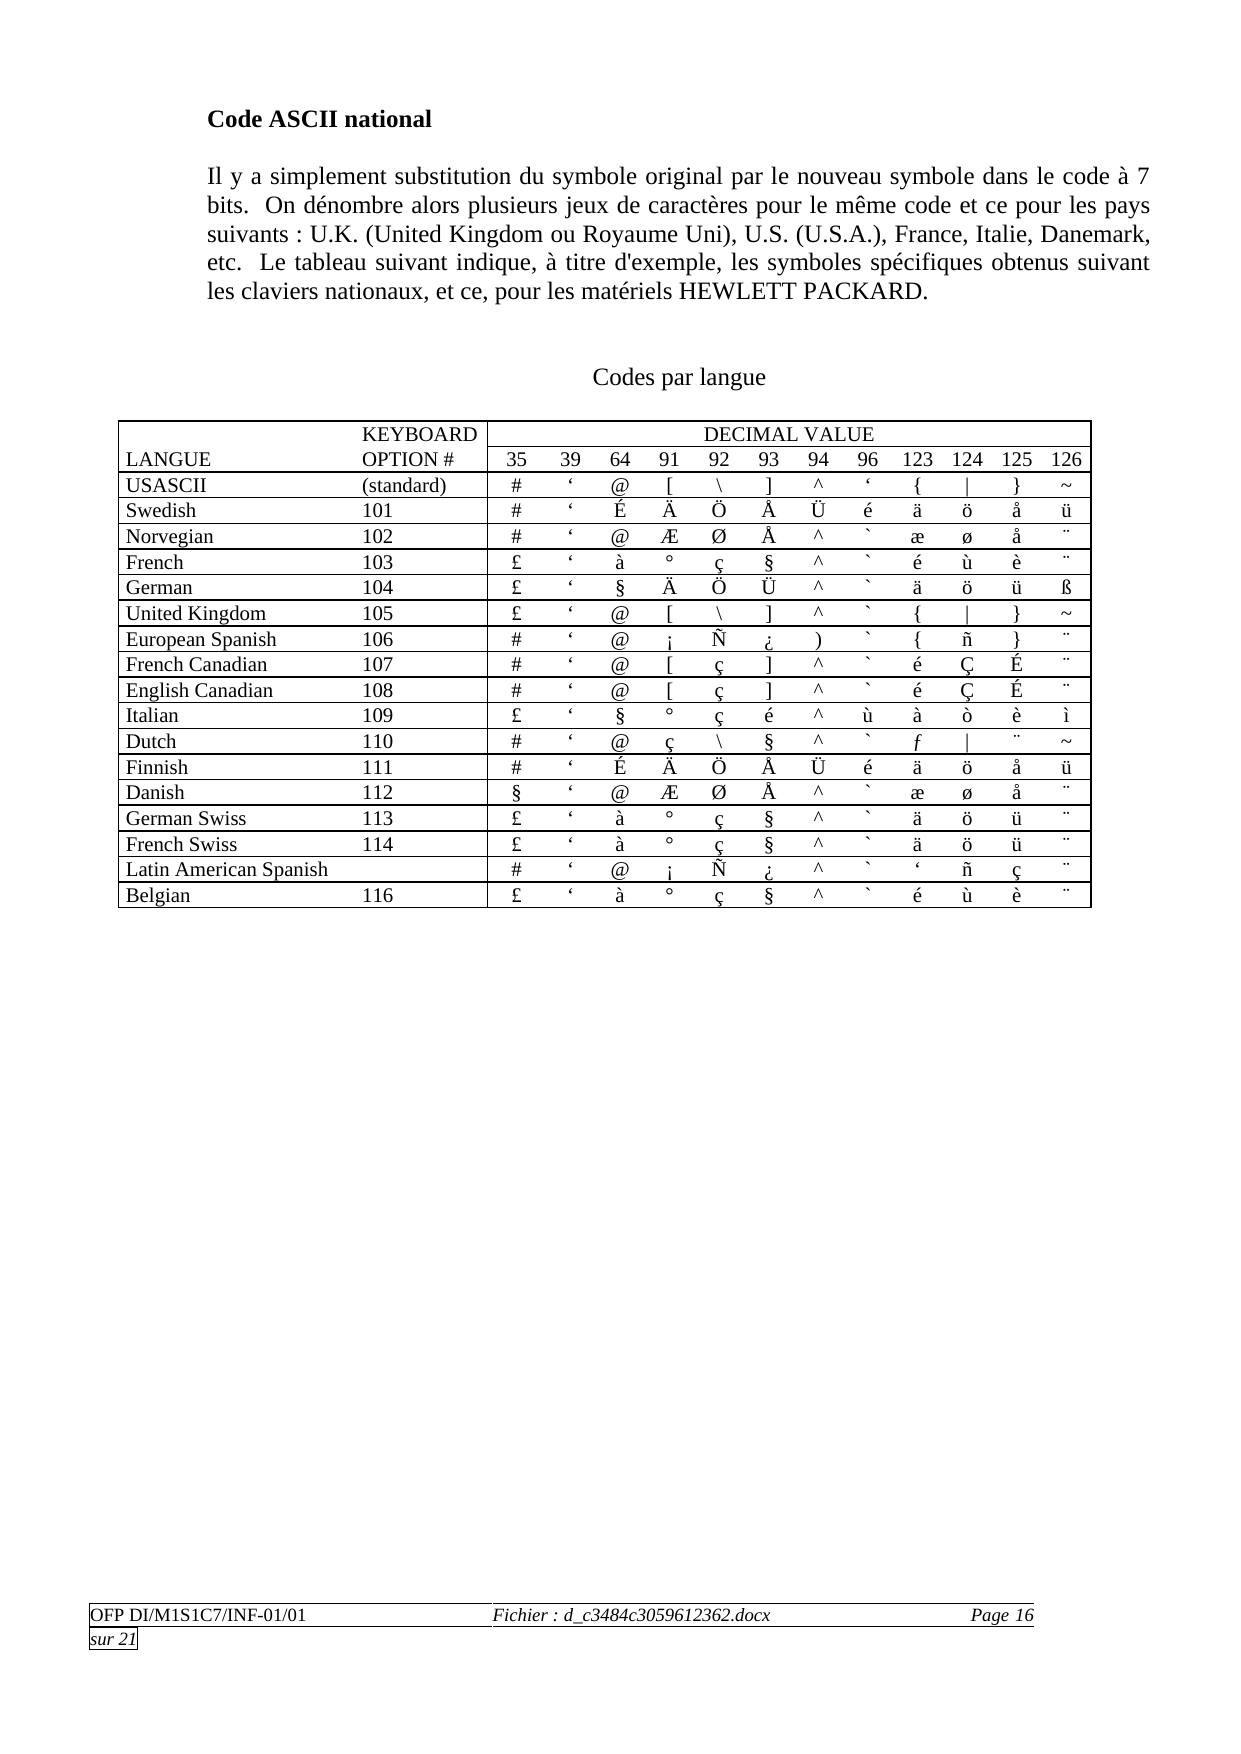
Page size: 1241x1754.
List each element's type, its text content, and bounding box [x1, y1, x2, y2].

table_cell ^ [794, 883, 843, 907]
table_cell @ [595, 780, 644, 804]
table_cell ^ [794, 832, 843, 856]
table_cell ‘ [546, 652, 595, 676]
table_cell å [992, 524, 1041, 548]
table_cell @ [595, 473, 644, 497]
table_cell £ [488, 832, 546, 856]
table_cell ° [645, 832, 694, 856]
table_cell ‘ [546, 575, 595, 599]
table_cell ä [893, 498, 942, 522]
table_cell ß [1041, 575, 1090, 599]
table_cell ¿ [744, 857, 793, 881]
table_cell Ñ [694, 857, 744, 881]
table_cell Ö [694, 498, 744, 522]
table_cell 93 [744, 447, 793, 471]
table_cell ¨ [1041, 550, 1090, 574]
table_cell ‘ [546, 601, 595, 625]
table_cell ` [843, 883, 892, 907]
table_cell ç [694, 883, 744, 907]
table_cell United Kingdom [119, 601, 354, 625]
table_cell ^ [794, 601, 843, 625]
table_cell ù [942, 883, 992, 907]
table_cell ^ [794, 652, 843, 676]
table_cell é [744, 703, 793, 727]
table_cell é [893, 678, 942, 702]
table_cell à [595, 883, 644, 907]
table_cell Latin American Spanish [119, 857, 354, 881]
table_cell é [893, 652, 942, 676]
table_cell ` [843, 524, 892, 548]
table_cell English Canadian [119, 678, 354, 702]
table_cell ] [744, 652, 793, 676]
table_cell 94 [794, 447, 843, 471]
table_cell Belgian [119, 883, 354, 907]
table_cell ä [893, 755, 942, 779]
table_cell # [488, 755, 546, 779]
table_cell è [992, 550, 1041, 574]
table_cell ‘ [546, 524, 595, 548]
table_cell @ [595, 729, 644, 753]
table_cell 103 [355, 550, 487, 574]
table_cell Norvegian [119, 524, 354, 548]
table_cell ^ [794, 473, 843, 497]
table_cell à [595, 550, 644, 574]
table_cell # [488, 498, 546, 522]
table_cell ^ [794, 729, 843, 753]
text Codes par langue [207, 362, 1152, 391]
table_cell ` [843, 832, 892, 856]
table_cell é [893, 883, 942, 907]
table_cell French [119, 550, 354, 574]
table_cell Ø [694, 780, 744, 804]
table_cell ] [744, 678, 793, 702]
table_cell ‘ [546, 832, 595, 856]
table_cell 106 [355, 627, 487, 651]
table_cell Dutch [119, 729, 354, 753]
table_cell £ [488, 806, 546, 830]
table_cell \ [694, 601, 744, 625]
table_cell ‘ [546, 729, 595, 753]
table_cell § [744, 550, 793, 574]
table_cell Swedish [119, 498, 354, 522]
table_cell [ [645, 678, 694, 702]
table_header KEYBOARD [355, 422, 487, 446]
table_cell à [893, 703, 942, 727]
table_cell ^ [794, 703, 843, 727]
table_cell ø [942, 780, 992, 804]
table_cell æ [893, 780, 942, 804]
table_cell [ [645, 601, 694, 625]
table_cell ü [1041, 755, 1090, 779]
table_cell ù [843, 703, 892, 727]
table_cell ¨ [1041, 524, 1090, 548]
table_cell \ [694, 473, 744, 497]
table_cell Ø [694, 524, 744, 548]
table_cell ç [694, 703, 744, 727]
table_cell 108 [355, 678, 487, 702]
table_cell @ [595, 857, 644, 881]
table_cell ù [942, 550, 992, 574]
table_cell | [942, 473, 992, 497]
table_cell ‘ [546, 678, 595, 702]
text Il y a simplement substitution du symbole original par le nouveau symbole dans le code à 7 bits. On dénombre alors plusieurs jeux de caractères pour le même code et ce pour les pays suivants : U.K. (United Kingdom ou Royaume Uni), U.S. (U.S.A.), France, Italie, Danemark, etc. Le tableau suivant indique, à titre d'exemple, les symboles spécifiques obtenus suivant les claviers nationaux, et ce, pour les matériels HEWLETT PACKARD. [207, 161, 1152, 305]
table_cell ¡ [645, 857, 694, 881]
table_cell 112 [355, 780, 487, 804]
table_cell ò [942, 703, 992, 727]
table_cell ^ [794, 780, 843, 804]
table_cell ä [893, 806, 942, 830]
table_cell £ [488, 883, 546, 907]
table_cell # [488, 524, 546, 548]
table_cell ~ [1041, 729, 1090, 753]
table_cell Æ [645, 524, 694, 548]
table_cell è [992, 883, 1041, 907]
table_cell @ [595, 627, 644, 651]
table_cell § [595, 575, 644, 599]
table_cell ¨ [1041, 832, 1090, 856]
table_cell ° [645, 550, 694, 574]
table_cell ¨ [1041, 857, 1090, 881]
table_cell ‘ [546, 883, 595, 907]
table_cell 64 [595, 447, 644, 471]
table_cell } [992, 473, 1041, 497]
table_cell 39 [546, 447, 595, 471]
table_cell 35 [488, 447, 546, 471]
table_cell ƒ [893, 729, 942, 753]
table_cell @ [595, 601, 644, 625]
table_cell ` [843, 780, 892, 804]
table_cell 111 [355, 755, 487, 779]
table_cell § [595, 703, 644, 727]
table_cell 124 [942, 447, 992, 471]
table_cell ö [942, 755, 992, 779]
table_cell ¿ [744, 627, 793, 651]
table_cell ¨ [1041, 780, 1090, 804]
table_cell 110 [355, 729, 487, 753]
table_cell ü [992, 832, 1041, 856]
table_cell Å [744, 498, 793, 522]
table_cell § [488, 780, 546, 804]
table_cell ) [794, 627, 843, 651]
table_cell Finnish [119, 755, 354, 779]
table_cell ° [645, 806, 694, 830]
table_cell Ä [645, 755, 694, 779]
table_cell ^ [794, 806, 843, 830]
table_cell å [992, 780, 1041, 804]
table_cell Å [744, 780, 793, 804]
table_cell 92 [694, 447, 744, 471]
table_cell ‘ [546, 780, 595, 804]
table_cell É [992, 678, 1041, 702]
table_cell 123 [893, 447, 942, 471]
table_cell ‘ [546, 755, 595, 779]
table_cell ¨ [1041, 883, 1090, 907]
table_header DECIMAL VALUE [488, 422, 1090, 446]
table_cell É [595, 755, 644, 779]
table_cell 105 [355, 601, 487, 625]
table_cell @ [595, 652, 644, 676]
table_cell é [843, 498, 892, 522]
table_cell é [843, 755, 892, 779]
table_cell Ü [744, 575, 793, 599]
table_cell 113 [355, 806, 487, 830]
table_cell ‘ [546, 550, 595, 574]
table_cell ` [843, 806, 892, 830]
table_cell ] [744, 473, 793, 497]
table_cell ‘ [546, 703, 595, 727]
text Code ASCII national [207, 104, 1152, 132]
table_cell ¨ [1041, 652, 1090, 676]
table_cell [ [645, 652, 694, 676]
table_cell [355, 857, 487, 881]
table_cell à [595, 832, 644, 856]
table_cell ~ [1041, 473, 1090, 497]
table_cell Ä [645, 498, 694, 522]
table_cell 102 [355, 524, 487, 548]
table_cell ^ [794, 575, 843, 599]
table_cell Ü [794, 498, 843, 522]
table_cell ¨ [1041, 678, 1090, 702]
table_cell 107 [355, 652, 487, 676]
table_cell # [488, 729, 546, 753]
table_cell Ç [942, 678, 992, 702]
table_cell @ [595, 524, 644, 548]
table_cell ¨ [1041, 627, 1090, 651]
table_cell ^ [794, 550, 843, 574]
table_cell ‘ [546, 473, 595, 497]
table_cell 104 [355, 575, 487, 599]
table_cell ‘ [843, 473, 892, 497]
table_cell ¨ [992, 729, 1041, 753]
table_cell ä [893, 832, 942, 856]
table_cell 125 [992, 447, 1041, 471]
table_cell Italian [119, 703, 354, 727]
table_cell ø [942, 524, 992, 548]
table_cell Ñ [694, 627, 744, 651]
table_cell é [893, 550, 942, 574]
table_cell | [942, 729, 992, 753]
table_cell à [595, 806, 644, 830]
table_cell 101 [355, 498, 487, 522]
table_cell ~ [1041, 601, 1090, 625]
table_cell ç [694, 832, 744, 856]
table_cell ç [694, 806, 744, 830]
table_cell ` [843, 729, 892, 753]
table_cell USASCII [119, 473, 354, 497]
table_cell 109 [355, 703, 487, 727]
table_cell ° [645, 883, 694, 907]
table_cell ç [645, 729, 694, 753]
table_cell ì [1041, 703, 1090, 727]
table_cell § [744, 832, 793, 856]
table_cell 116 [355, 883, 487, 907]
table_cell 114 [355, 832, 487, 856]
table_cell ° [645, 703, 694, 727]
table_cell å [992, 755, 1041, 779]
table_cell { [893, 473, 942, 497]
table_cell # [488, 473, 546, 497]
table_cell Ö [694, 755, 744, 779]
table_cell § [744, 883, 793, 907]
table_cell ¨ [1041, 806, 1090, 830]
table_cell } [992, 627, 1041, 651]
table_cell ç [694, 550, 744, 574]
table_cell \ [694, 729, 744, 753]
table_cell ` [843, 550, 892, 574]
table_cell (standard) [355, 473, 487, 497]
table_cell ` [843, 678, 892, 702]
table_cell ü [1041, 498, 1090, 522]
table_cell { [893, 601, 942, 625]
table_cell ö [942, 575, 992, 599]
table_cell German [119, 575, 354, 599]
table_cell £ [488, 575, 546, 599]
table_cell å [992, 498, 1041, 522]
table_cell # [488, 627, 546, 651]
table_cell Ä [645, 575, 694, 599]
table_cell £ [488, 601, 546, 625]
table_cell ç [992, 857, 1041, 881]
table_cell ö [942, 806, 992, 830]
table_cell [ [645, 473, 694, 497]
table_cell @ [595, 678, 644, 702]
table_cell ‘ [546, 857, 595, 881]
table_cell ö [942, 498, 992, 522]
table_cell ü [992, 806, 1041, 830]
table_cell § [744, 729, 793, 753]
table_cell OPTION # [355, 446, 487, 471]
table_cell Danish [119, 780, 354, 804]
table_cell ` [843, 627, 892, 651]
table_cell ` [843, 575, 892, 599]
table_cell ñ [942, 627, 992, 651]
table_cell Ü [794, 755, 843, 779]
table_cell è [992, 703, 1041, 727]
table_cell ‘ [546, 498, 595, 522]
table_cell ^ [794, 678, 843, 702]
table_cell ä [893, 575, 942, 599]
table_cell ` [843, 857, 892, 881]
table_cell æ [893, 524, 942, 548]
table_cell £ [488, 550, 546, 574]
table_cell § [744, 806, 793, 830]
table_cell Ç [942, 652, 992, 676]
table_cell { [893, 627, 942, 651]
table_cell ‘ [893, 857, 942, 881]
table_header [119, 422, 354, 446]
table_cell # [488, 857, 546, 881]
table_cell ` [843, 601, 892, 625]
table_cell European Spanish [119, 627, 354, 651]
table_cell French Canadian [119, 652, 354, 676]
table_cell ü [992, 575, 1041, 599]
table_cell 91 [645, 447, 694, 471]
table_cell Ö [694, 575, 744, 599]
table_cell ¡ [645, 627, 694, 651]
table_cell 126 [1041, 447, 1090, 471]
table_cell French Swiss [119, 832, 354, 856]
table_cell ç [694, 652, 744, 676]
table_cell ö [942, 832, 992, 856]
table_cell ‘ [546, 806, 595, 830]
table_cell LANGUE [119, 446, 354, 471]
table_cell German Swiss [119, 806, 354, 830]
table_cell £ [488, 703, 546, 727]
table_cell ‘ [546, 627, 595, 651]
table_cell ^ [794, 524, 843, 548]
table_cell Å [744, 755, 793, 779]
table_cell ñ [942, 857, 992, 881]
table_cell # [488, 652, 546, 676]
table_cell É [595, 498, 644, 522]
table_cell ` [843, 652, 892, 676]
table_cell ] [744, 601, 793, 625]
table_cell É [992, 652, 1041, 676]
table_cell 96 [843, 447, 892, 471]
table_cell | [942, 601, 992, 625]
table_cell Å [744, 524, 793, 548]
table_cell Æ [645, 780, 694, 804]
table_cell ^ [794, 857, 843, 881]
table_cell } [992, 601, 1041, 625]
table_cell # [488, 678, 546, 702]
table_cell ç [694, 678, 744, 702]
